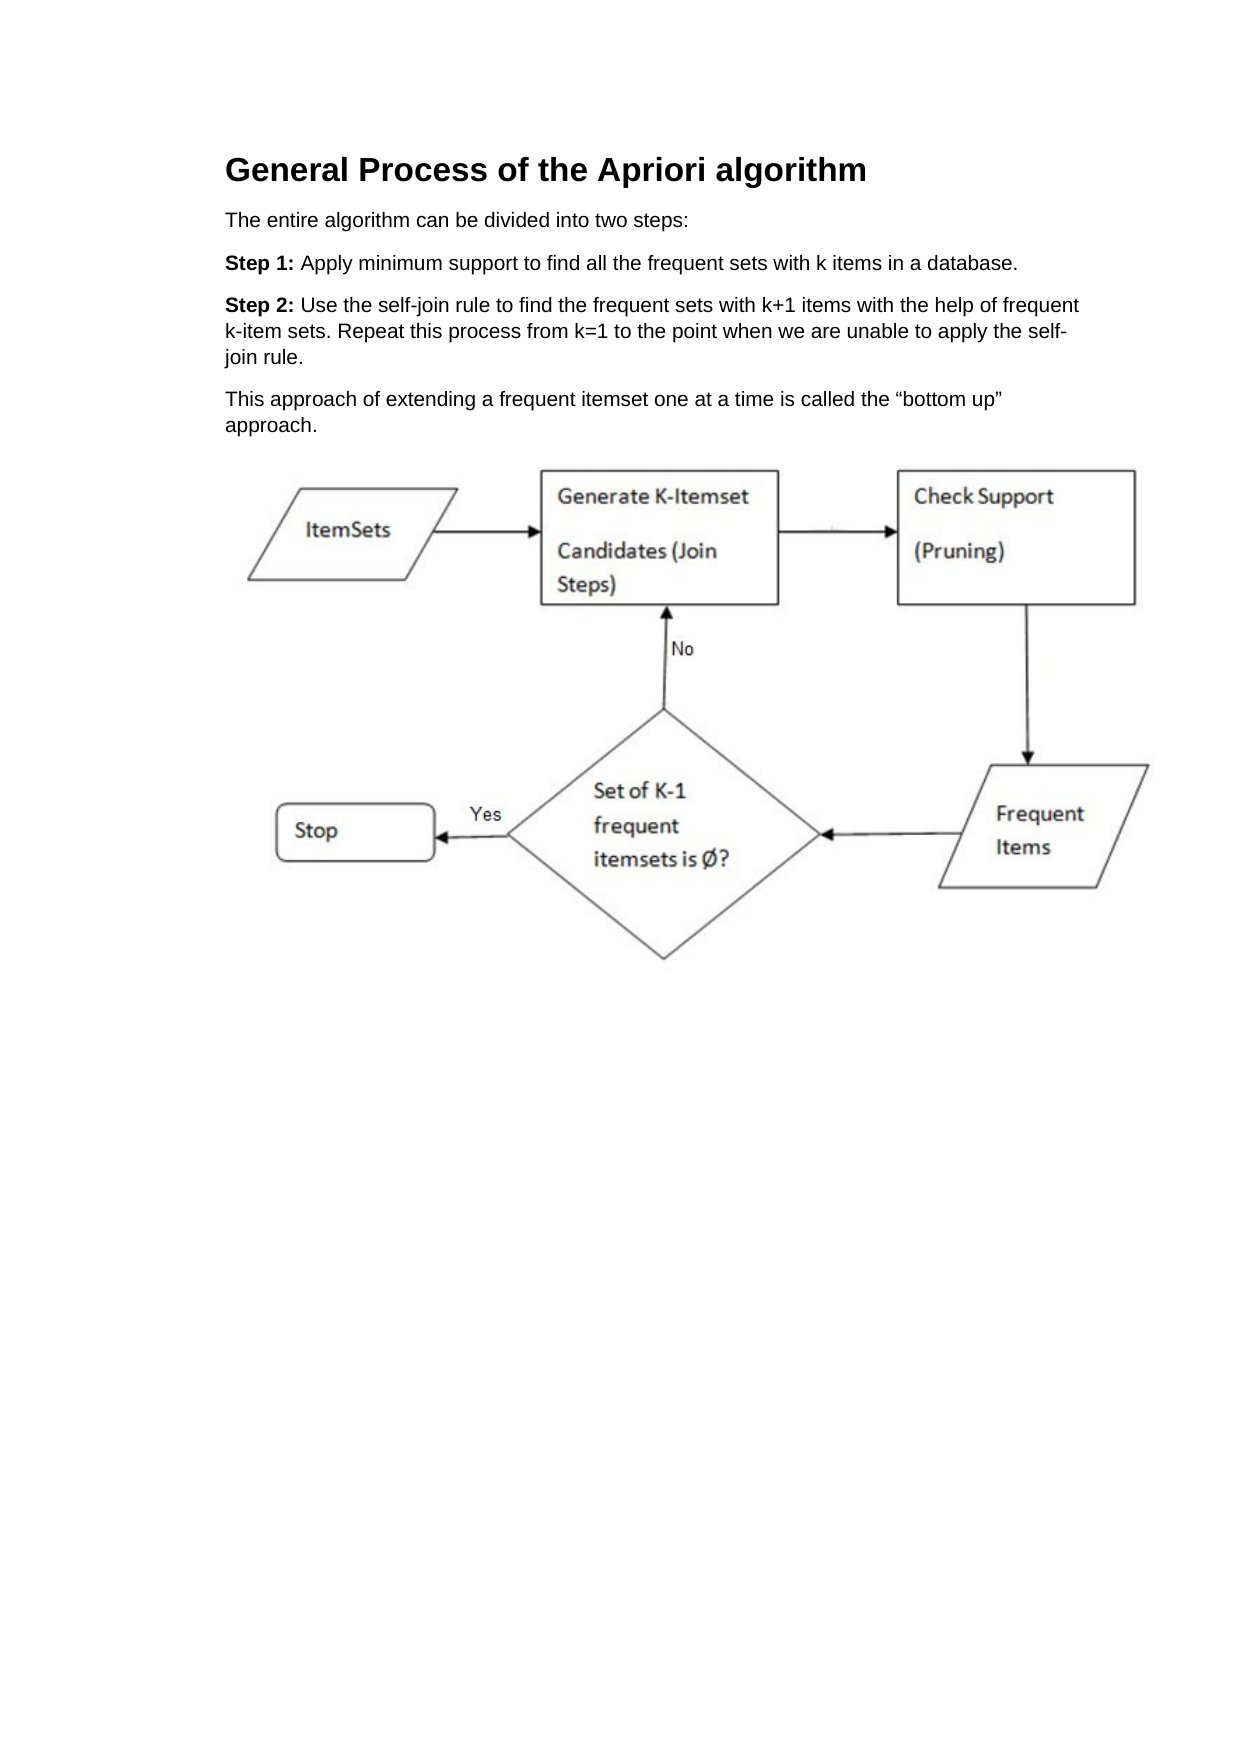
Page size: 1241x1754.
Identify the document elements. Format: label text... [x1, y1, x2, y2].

text Step 2: Use the self-join rule to find the frequent sets with k+1 items with the help of frequent k-item sets. Repeat this process from k=1 to the point when we are unable to apply the self-join rule. [225, 293, 1090, 369]
text This approach of extending a frequent itemset one at a time is called the “bottom up” approach. [225, 387, 1090, 437]
text General Process of the Apriori algorithm [225, 150, 1090, 188]
text The entire algorithm can be divided into two steps: [225, 208, 1090, 232]
text Step 1: Apply minimum support to find all the frequent sets with k items in a database. [225, 251, 1090, 274]
picture [225, 455, 1166, 971]
